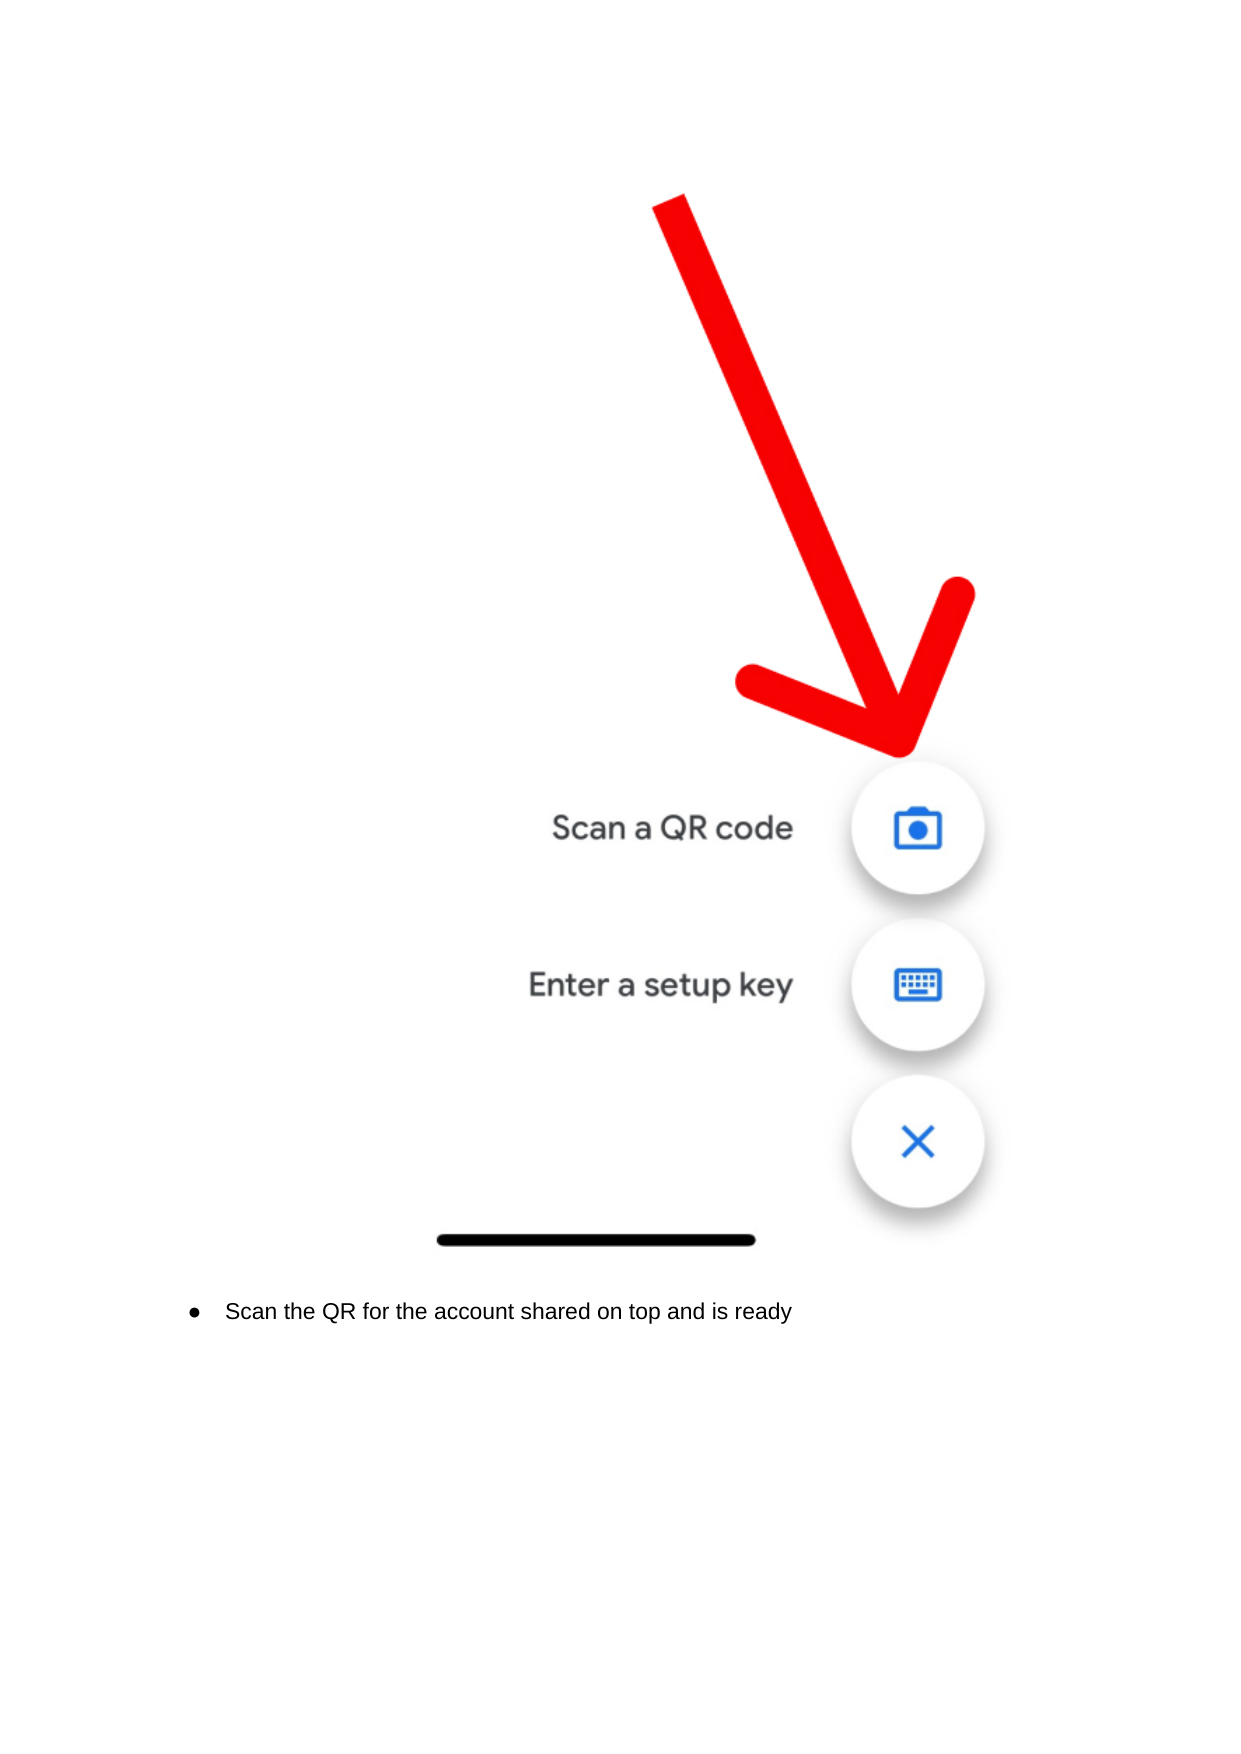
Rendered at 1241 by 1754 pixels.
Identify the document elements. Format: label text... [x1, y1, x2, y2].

list Scan the QR for the account shared on top and is ready [187, 1298, 1090, 1325]
picture [150, 150, 1042, 1265]
